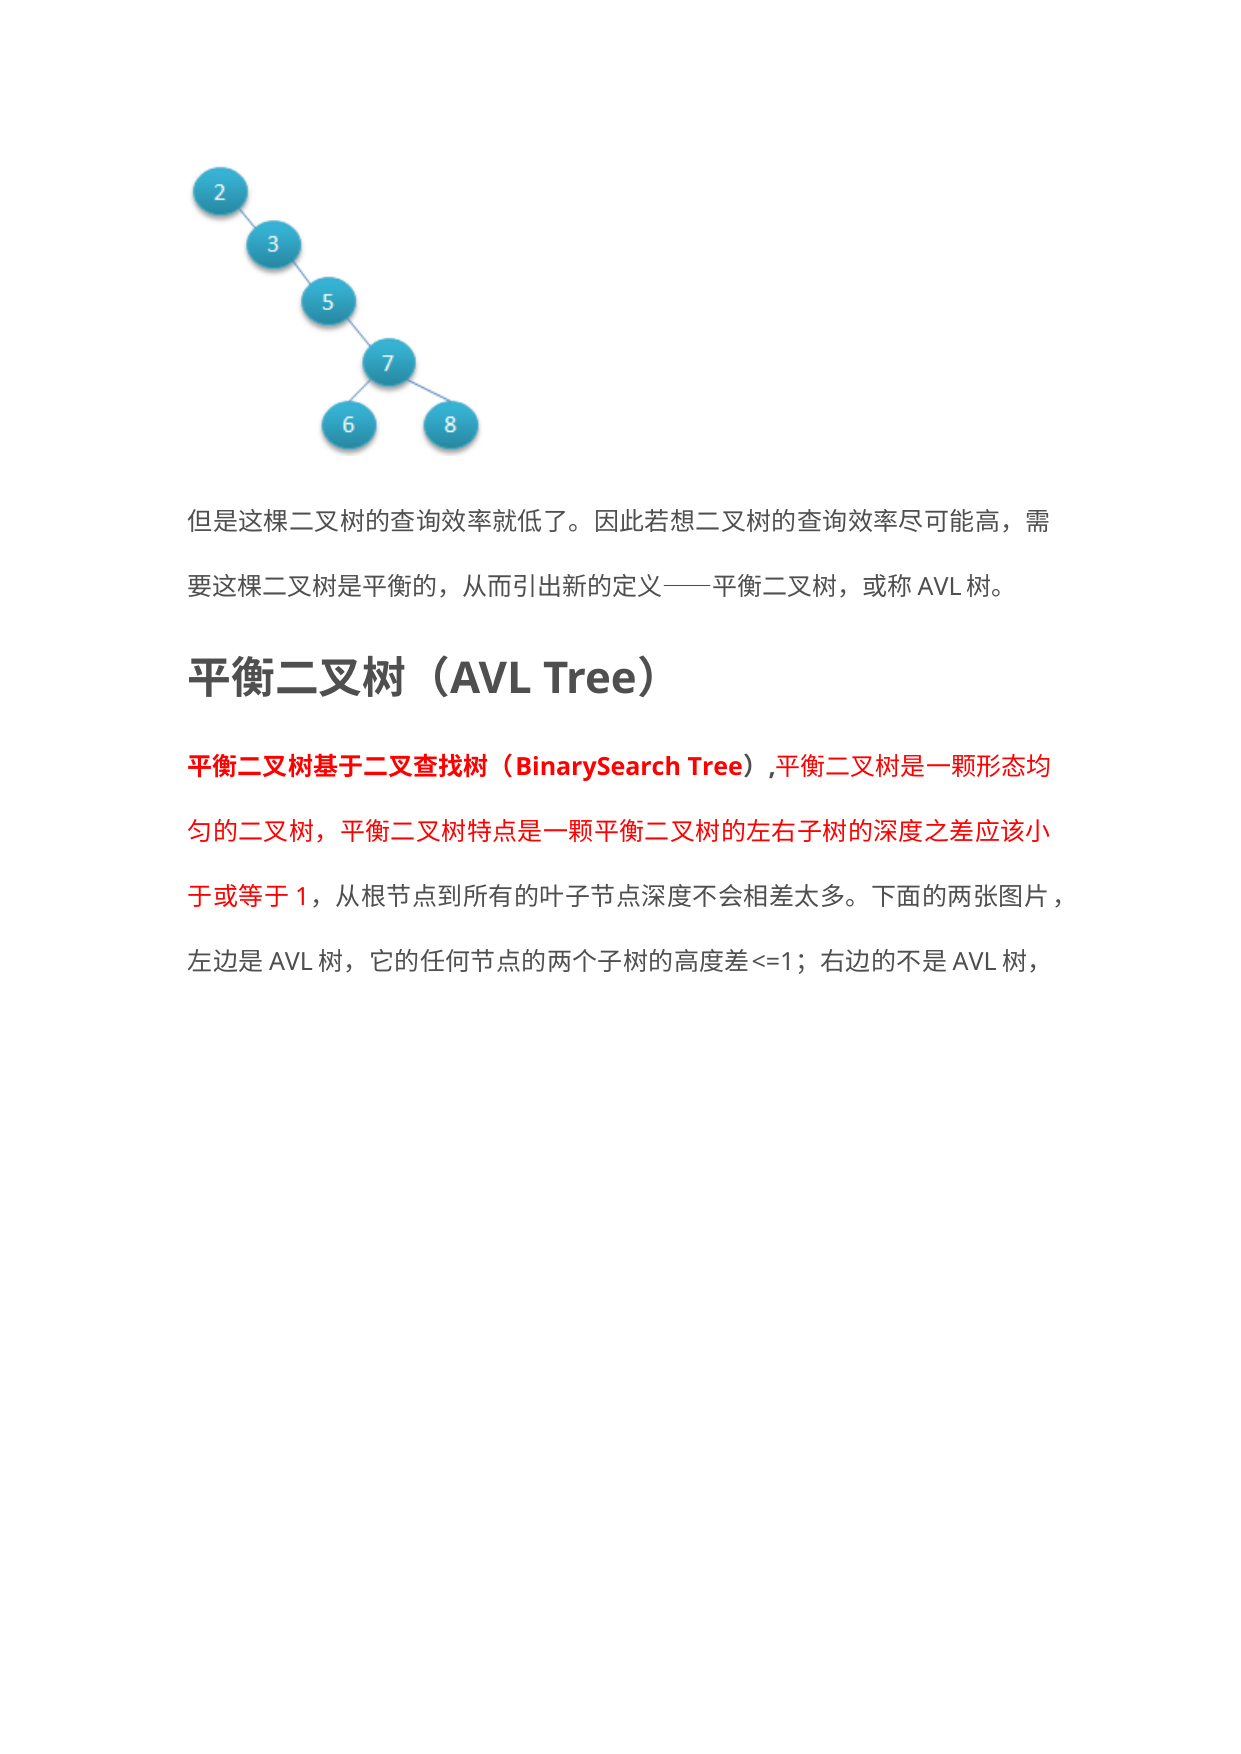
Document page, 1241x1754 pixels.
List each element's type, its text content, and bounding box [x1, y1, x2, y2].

text 平衡二叉树（AVL Tree） [187, 642, 1053, 707]
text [187, 162, 1053, 617]
picture [187, 162, 485, 456]
text 平衡二叉树基于二叉查找树（BinarySearch Tree）,平衡二叉树是一颗形态均匀的二叉树，平衡二叉树特点是一颗平衡二叉树的左右子树的深度之差应该小于或等于1，从根节点到所有的叶子节点深度不会相差太多。下面的两张图片，左边是AVL树，它的任何节点的两个子树的高度差<=1；右边的不是AVL树，其根节点的左子树高度为3，而右子树高度为1； [187, 732, 1053, 992]
